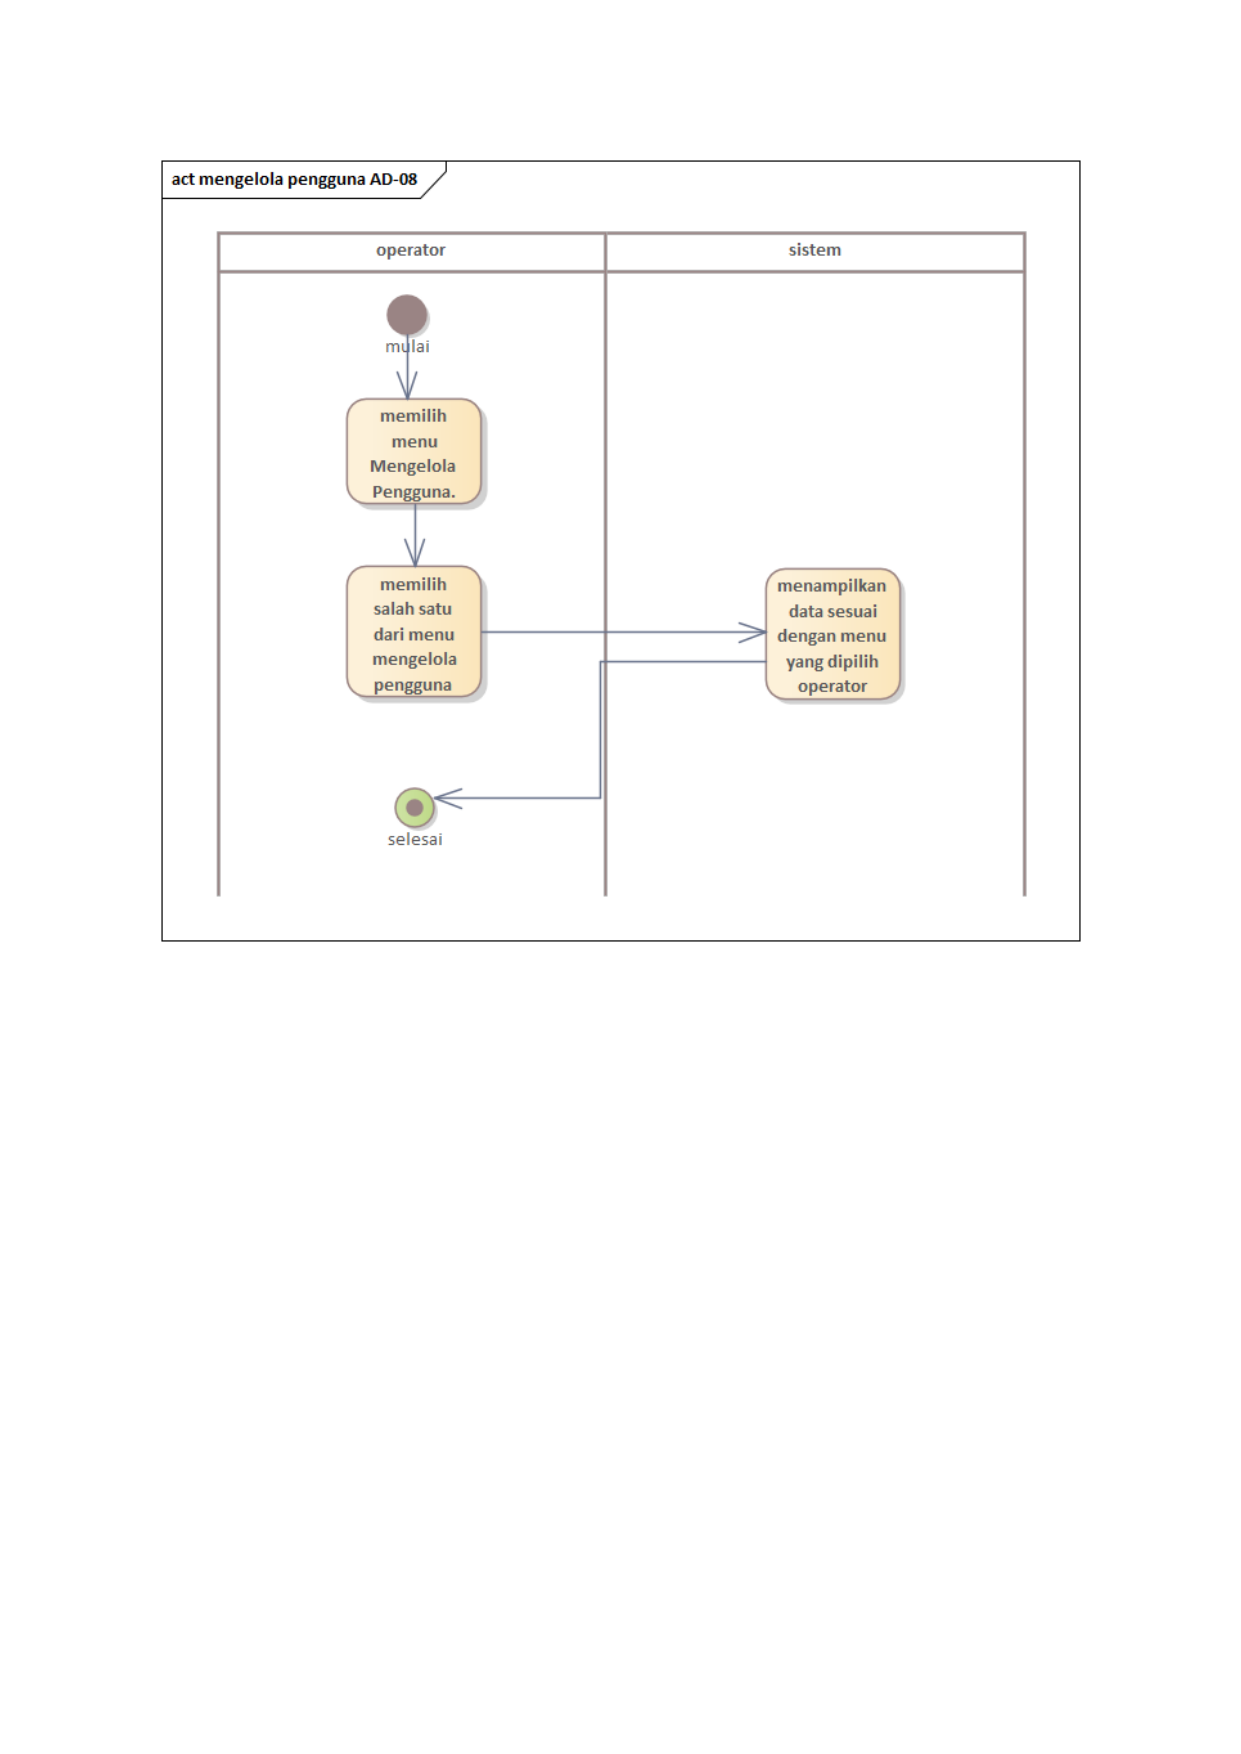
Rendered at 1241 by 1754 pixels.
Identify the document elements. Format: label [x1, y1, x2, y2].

picture [150, 150, 1091, 952]
